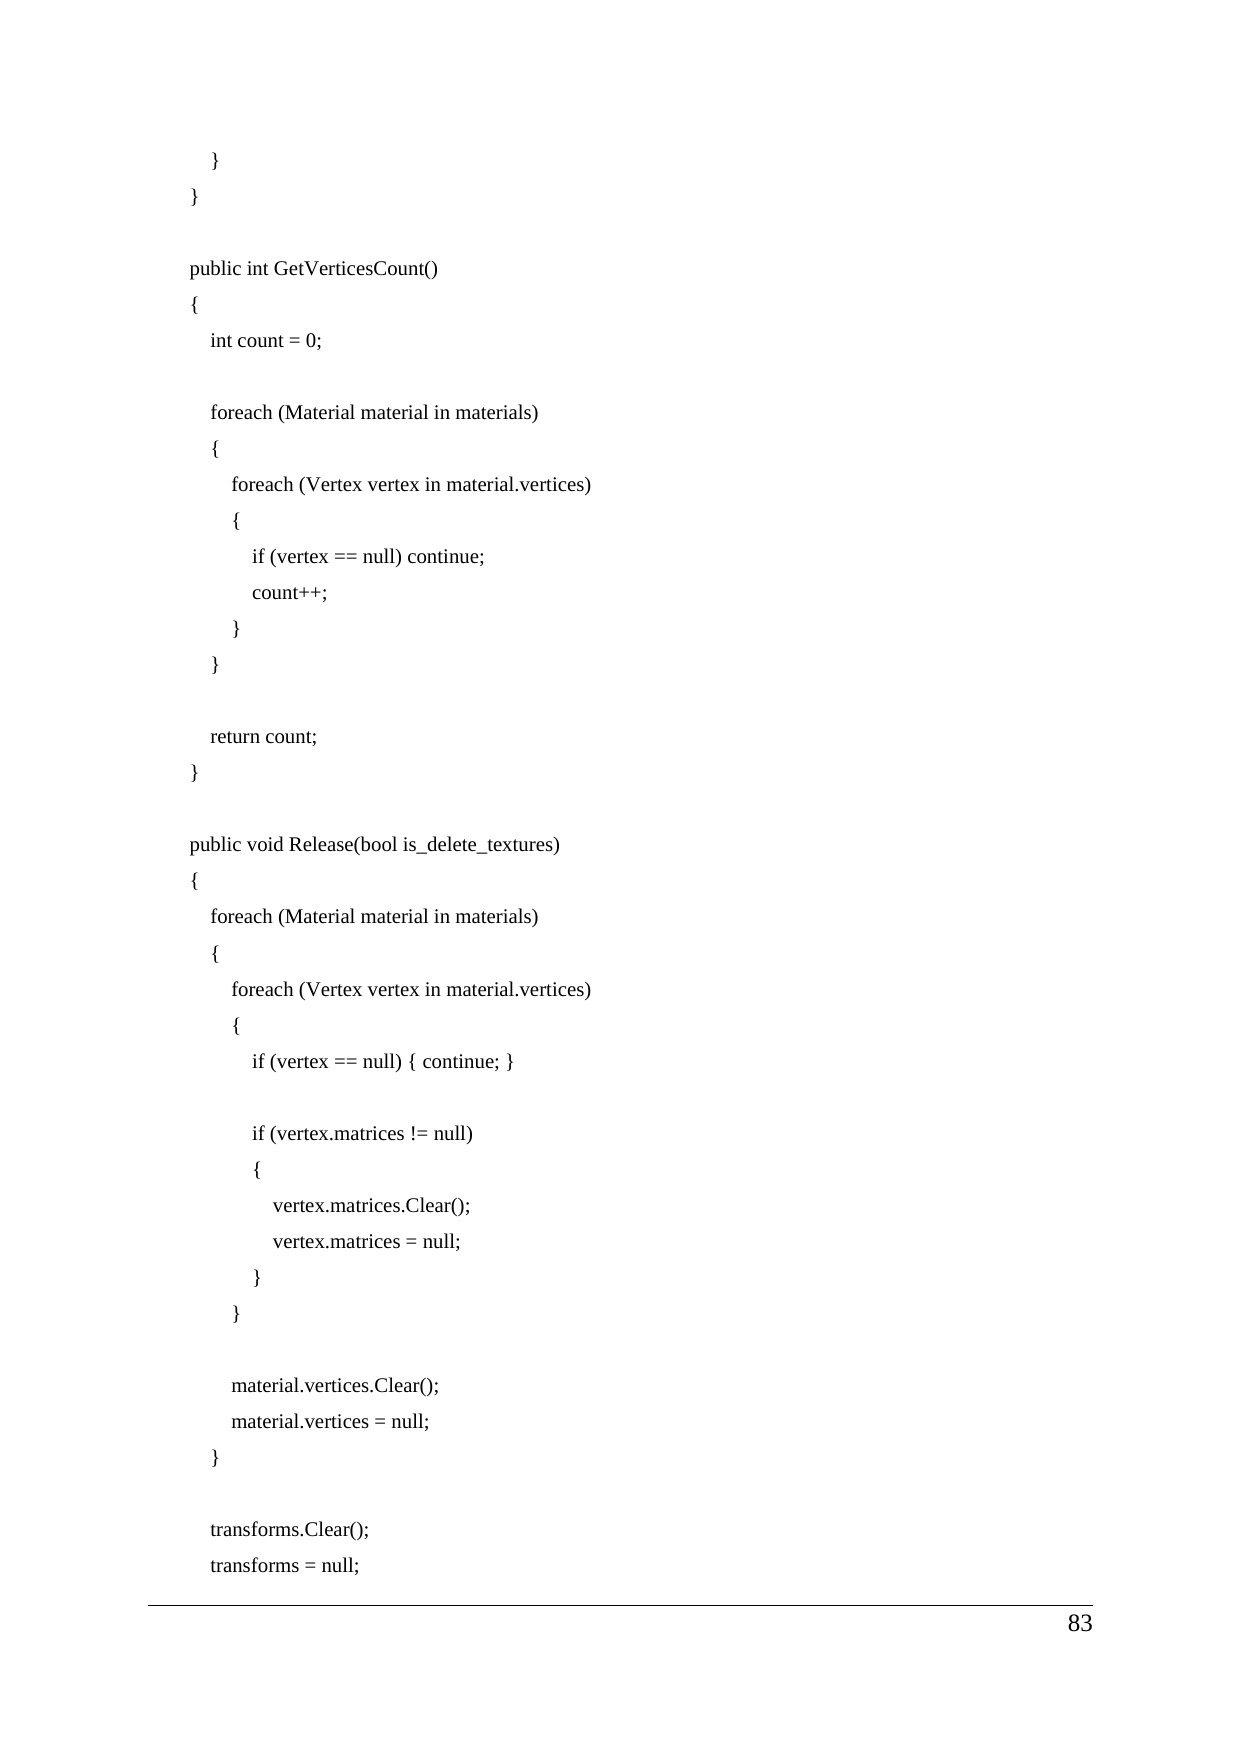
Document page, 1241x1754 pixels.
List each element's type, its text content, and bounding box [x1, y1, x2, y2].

text public void Release(bool is_delete_textures) [148, 832, 1093, 856]
text { [148, 436, 1093, 460]
text foreach (Material material in materials) [148, 400, 1093, 424]
text vertex.matrices = null; [148, 1229, 1093, 1253]
text if (vertex == null) continue; [148, 544, 1093, 568]
text material.vertices = null; [148, 1409, 1093, 1433]
text int count = 0; [148, 328, 1093, 352]
text return count; [148, 724, 1093, 748]
text } [148, 1301, 1093, 1325]
text vertex.matrices.Clear(); [148, 1193, 1093, 1217]
text { [148, 508, 1093, 532]
text { [148, 292, 1093, 316]
text { [148, 1013, 1093, 1037]
text material.vertices.Clear(); [148, 1373, 1093, 1397]
text public int GetVerticesCount() [148, 256, 1093, 280]
text { [148, 868, 1093, 892]
text } [148, 184, 1093, 208]
text if (vertex.matrices != null) [148, 1121, 1093, 1145]
text } [148, 1265, 1093, 1289]
text count++; [148, 580, 1093, 604]
text { [148, 1157, 1093, 1181]
text } [148, 760, 1093, 784]
text transforms.Clear(); [148, 1517, 1093, 1541]
text foreach (Material material in materials) [148, 904, 1093, 928]
text } [148, 616, 1093, 640]
text transforms = null; [148, 1553, 1093, 1577]
text if (vertex == null) { continue; } [148, 1049, 1093, 1073]
text } [148, 652, 1093, 676]
text } [148, 1445, 1093, 1469]
text foreach (Vertex vertex in material.vertices) [148, 977, 1093, 1001]
text } [148, 148, 1093, 172]
text foreach (Vertex vertex in material.vertices) [148, 472, 1093, 496]
text { [148, 941, 1093, 964]
